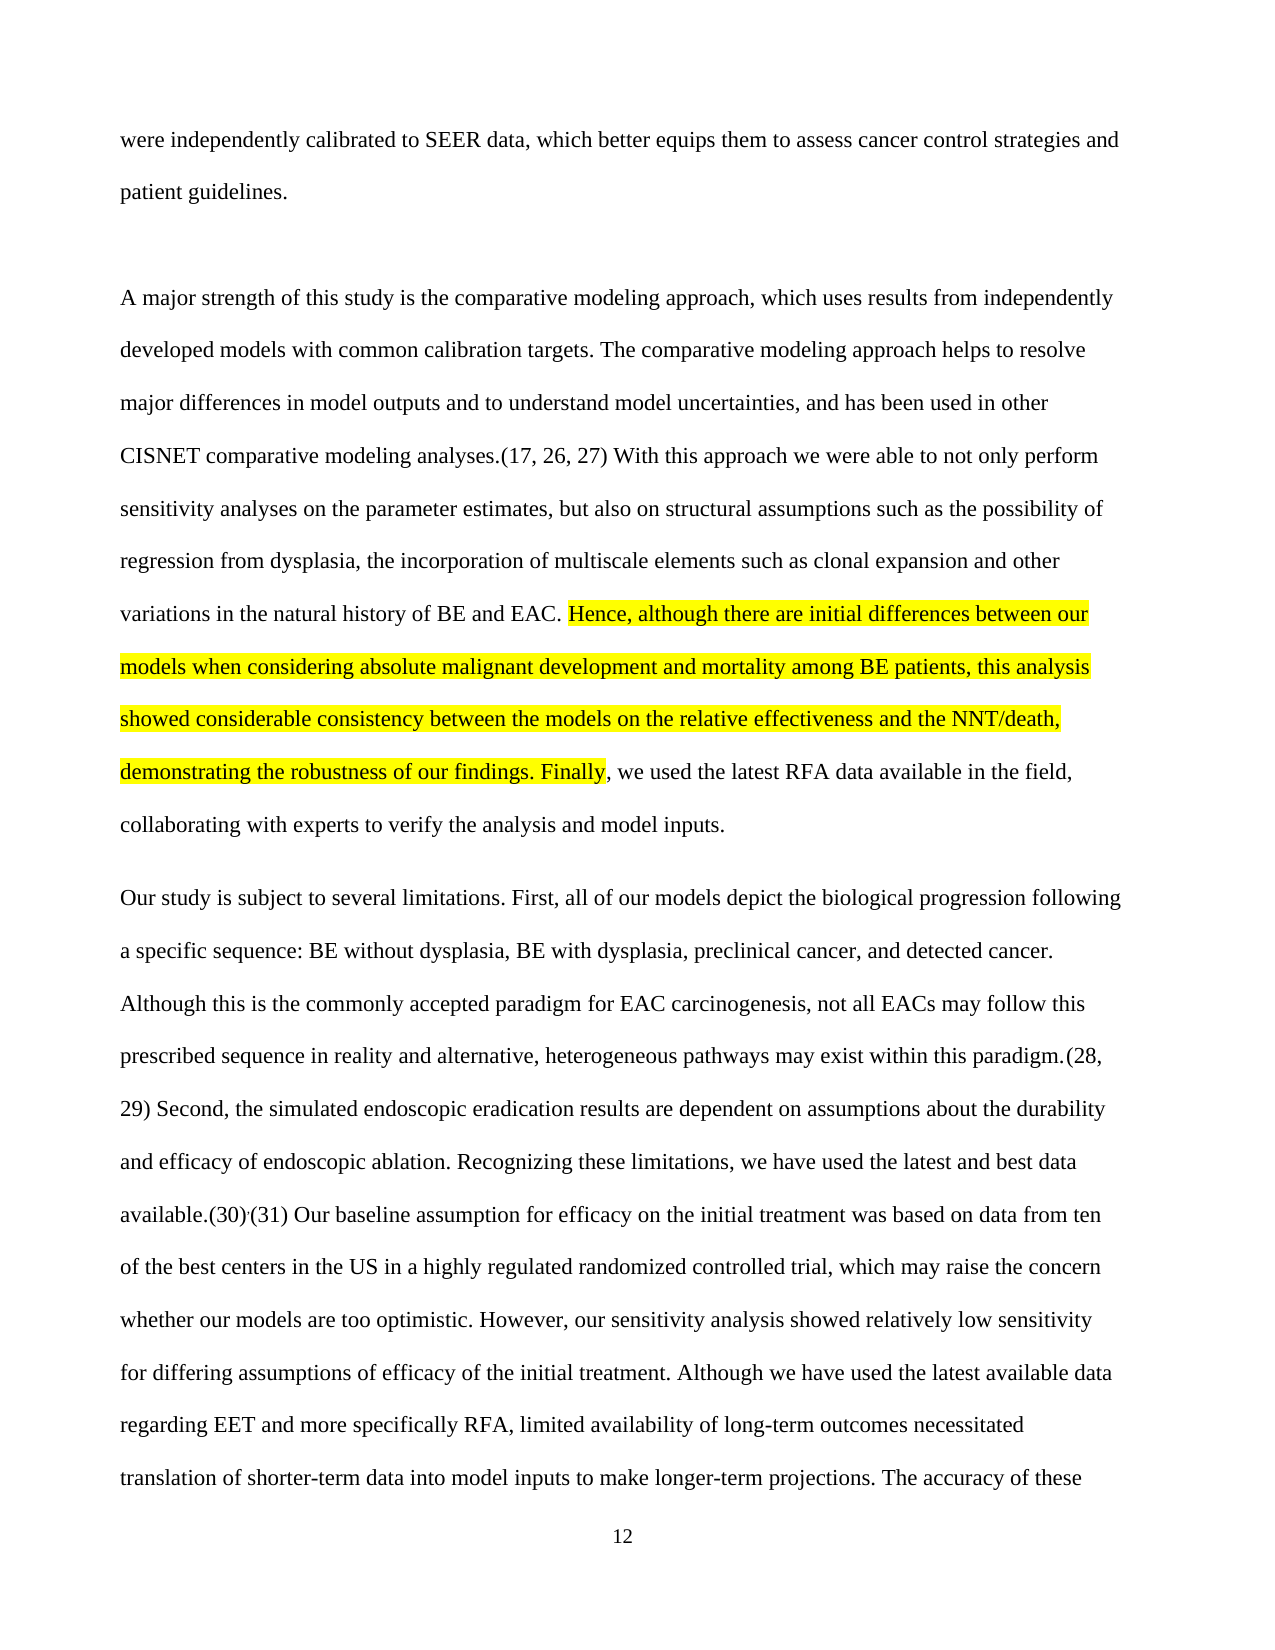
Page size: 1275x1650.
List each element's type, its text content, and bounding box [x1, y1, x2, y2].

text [120, 884, 1125, 1491]
text A major strength of this study is the comparative modeling approach, which uses results from independently developed models with common calibration targets. The comparative modeling approach helps to resolve major differences in model outputs and to understand model uncertainties, and has been used in other CISNET comparative modeling analyses.(17, 26, 27) With this approach we were able to not only perform sensitivity analyses on the parameter estimates, but also on structural assumptions such as the possibility of regression from dysplasia, the incorporation of multiscale elements such as clonal expansion and other variations in the natural history of BE and EAC. Hence, although there are initial differences between our models when considering absolute malignant development and mortality among BE patients, this analysis showed considerable consistency between the models on the relative effectiveness and the NNT/death, demonstrating the robustness of our findings. Finally, we used the latest RFA data available in the field, collaborating with experts to verify the analysis and model inputs. [120, 284, 1125, 837]
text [120, 126, 1125, 205]
